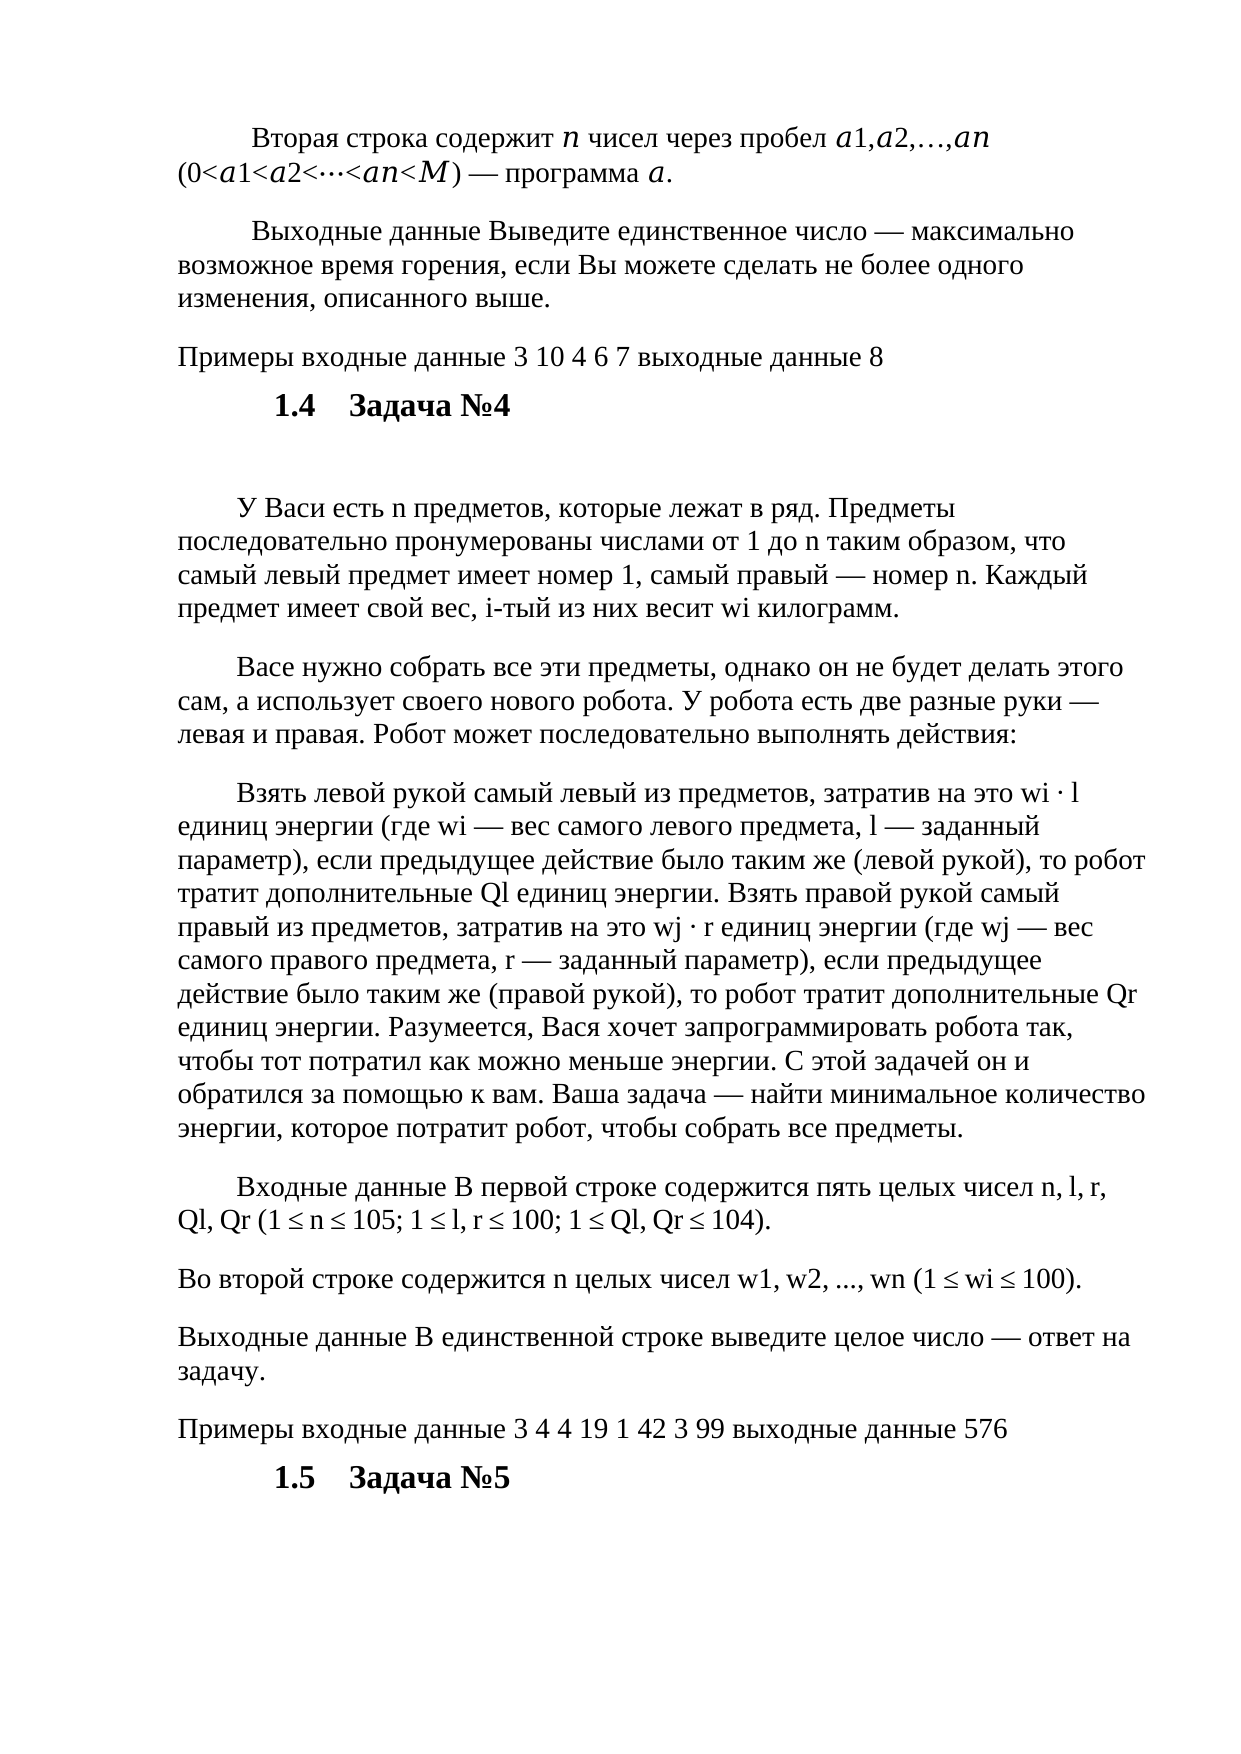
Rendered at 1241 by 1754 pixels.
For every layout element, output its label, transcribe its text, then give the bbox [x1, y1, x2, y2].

text Вторая строка содержит 𝑛 чисел через пробел 𝑎1,𝑎2,…,𝑎𝑛 (0<𝑎1<𝑎2<⋯<𝑎𝑛<𝑀) — программа 𝑎. [177, 118, 1152, 188]
text У Васи есть n предметов, которые лежат в ряд. Предметы последовательно пронумерованы числами от 1 до n таким образом, что самый левый предмет имеет номер 1, самый правый — номер n. Каждый предмет имеет свой вес, i-тый из них весит wi килограмм. [177, 490, 1152, 624]
text Примеры входные данные 3 4 4 19 1 42 3 99 выходные данные 576 [177, 1411, 1152, 1445]
text Примеры входные данные 3 10 4 6 7 выходные данные 8 [177, 339, 1152, 373]
subtitle Задача №4 [274, 385, 1152, 423]
text Входные данные В первой строке содержится пять целых чисел n, l, r, Ql, Qr (1 ≤ n ≤ 105; 1 ≤ l, r ≤ 100; 1 ≤ Ql, Qr ≤ 104). [177, 1169, 1152, 1236]
text Во второй строке содержится n целых чисел w1, w2, ..., wn (1 ≤ wi ≤ 100). [177, 1261, 1152, 1294]
text Выходные данные Выведите единственное число — максимально возможное время горения, если Вы можете сделать не более одного изменения, описанного выше. [177, 213, 1152, 314]
text Взять левой рукой самый левый из предметов, затратив на это wi · l единиц энергии (где wi — вес самого левого предмета, l — заданный параметр), если предыдущее действие было таким же (левой рукой), то робот тратит дополнительные Ql единиц энергии. Взять правой рукой самый правый из предметов, затратив на это wj · r единиц энергии (где wj — вес самого правого предмета, r — заданный параметр), если предыдущее действие было таким же (правой рукой), то робот тратит дополнительные Qr единиц энергии. Разумеется, Вася хочет запрограммировать робота так, чтобы тот потратил как можно меньше энергии. С этой задачей он и обратился за помощью к вам. Ваша задача — найти минимальное количество энергии, которое потратит робот, чтобы собрать все предметы. [177, 775, 1152, 1144]
subtitle Задача №5 [274, 1457, 1152, 1496]
text Васе нужно собрать все эти предметы, однако он не будет делать этого сам, а использует своего нового робота. У робота есть две разные руки — левая и правая. Робот может последовательно выполнять действия: [177, 649, 1152, 750]
text Выходные данные В единственной строке выведите целое число — ответ на задачу. [177, 1319, 1152, 1386]
